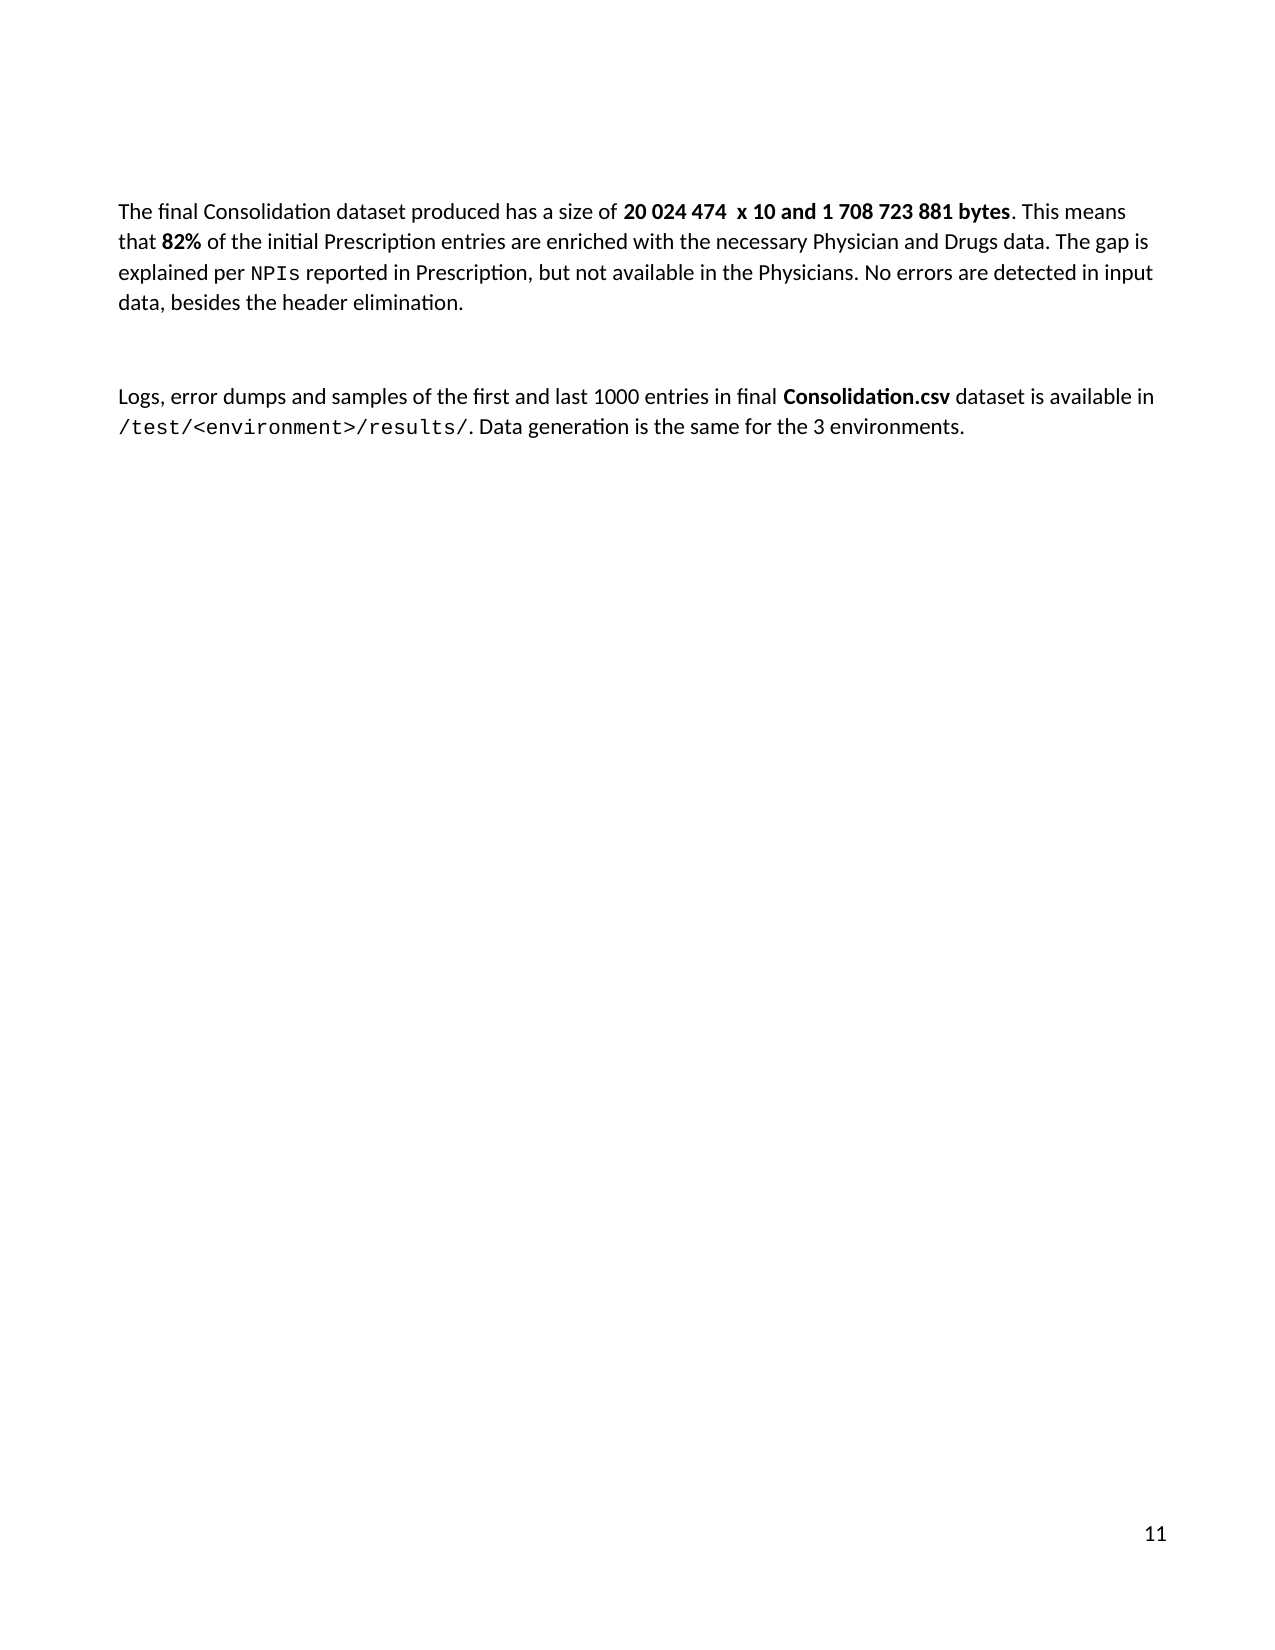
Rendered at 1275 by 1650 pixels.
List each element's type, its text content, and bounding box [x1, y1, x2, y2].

text The final Consolidation dataset produced has a size of 20 024 474 x 10 and 1 708 723 881 bytes. This means that 82% of the initial Prescription entries are enriched with the necessary Physician and Drugs data. The gap is explained per NPIs reported in Prescription, but not available in the Physicians. No errors are detected in input data, besides the header elimination. [118, 197, 1167, 316]
text Logs, error dumps and samples of the first and last 1000 entries in final Consolidation.csv dataset is available in /test/<environment>/results/. Data generation is the same for the 3 environments. [118, 382, 1167, 441]
